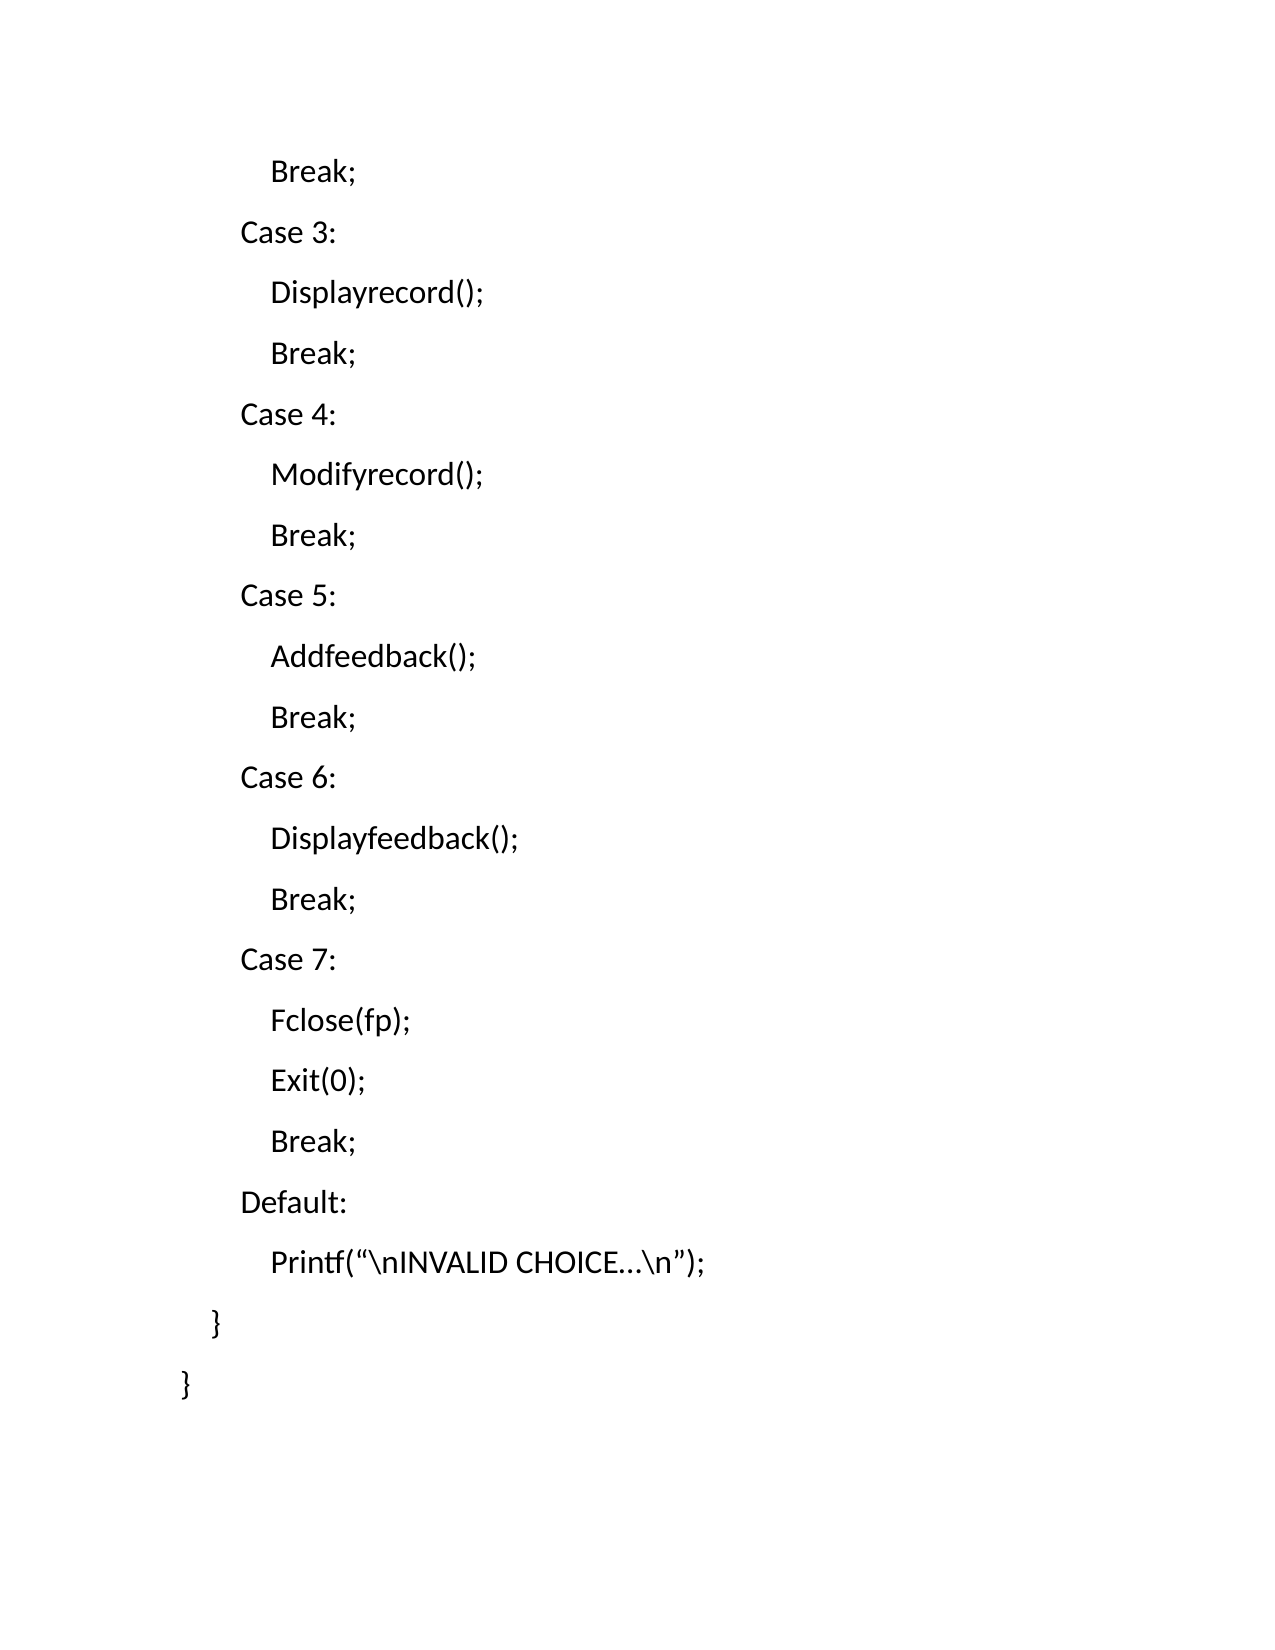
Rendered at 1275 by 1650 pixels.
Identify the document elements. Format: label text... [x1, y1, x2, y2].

text Default: [150, 1181, 1125, 1221]
text Break; [150, 150, 1125, 191]
text Modifyrecord(); [150, 453, 1125, 494]
text Case 6: [150, 756, 1125, 797]
text Break; [150, 1120, 1125, 1161]
text Case 4: [150, 392, 1125, 433]
text Case 7: [150, 938, 1125, 979]
text Displayrecord(); [150, 271, 1125, 312]
text Fclose(fp); [150, 999, 1125, 1039]
text Break; [150, 332, 1125, 373]
text Displayfeedback(); [150, 817, 1125, 858]
text Case 3: [150, 211, 1125, 251]
text Break; [150, 514, 1125, 554]
text Exit(0); [150, 1059, 1125, 1100]
text Break; [150, 877, 1125, 918]
text Break; [150, 696, 1125, 736]
text Case 5: [150, 574, 1125, 615]
text Printf(“\nINVALID CHOICE…\n”); [150, 1241, 1125, 1282]
text Addfeedback(); [150, 635, 1125, 676]
text } [150, 1362, 1125, 1403]
text } [150, 1302, 1125, 1343]
